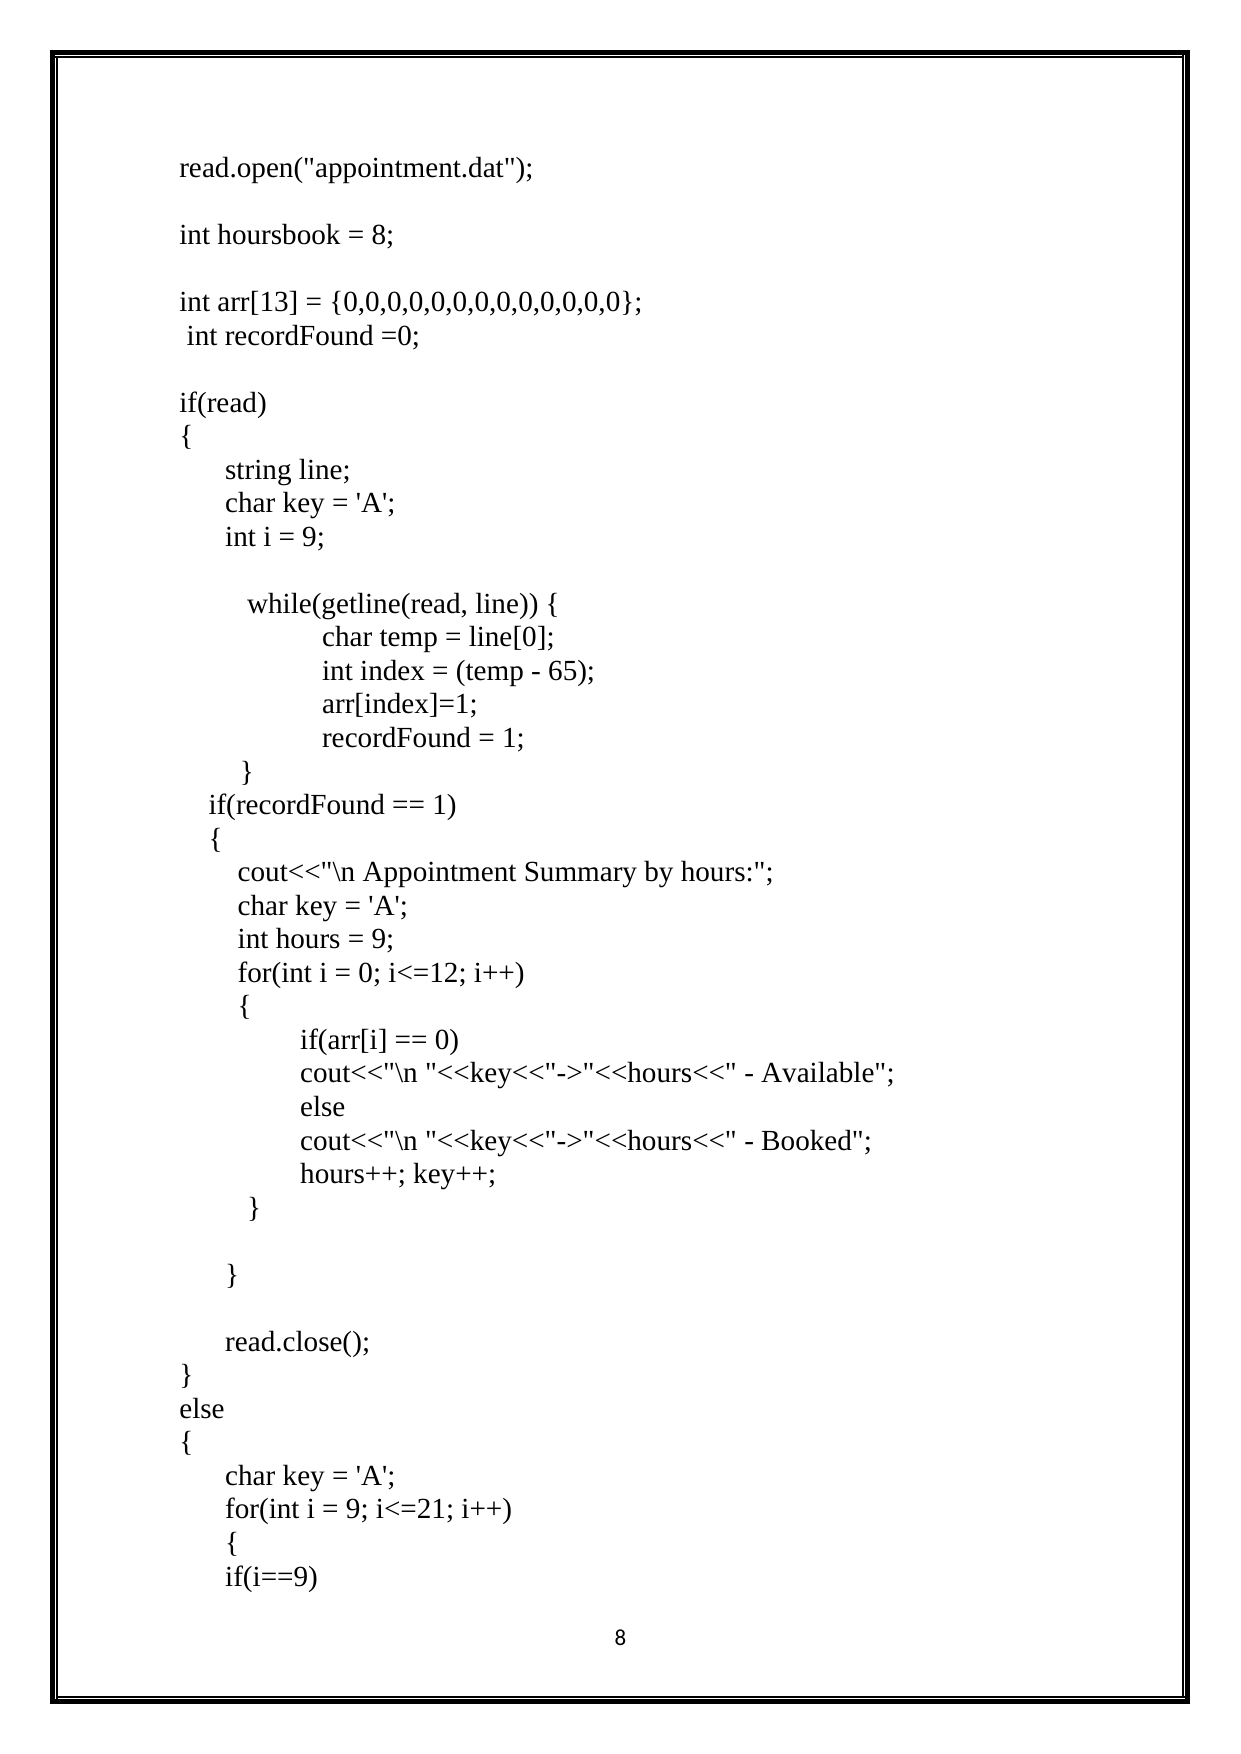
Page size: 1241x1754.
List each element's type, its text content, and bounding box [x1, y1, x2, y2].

text string line; [150, 452, 1090, 485]
text if(recordFound == 1) [150, 787, 1090, 821]
text } [150, 754, 1090, 787]
text { [150, 1525, 1090, 1559]
text int hoursbook = 8; [150, 217, 1090, 251]
text int i = 9; [150, 519, 1090, 552]
text recordFound = 1; [150, 720, 1090, 754]
text hours++; key++; [150, 1156, 1090, 1190]
text cout<<"\n "<<key<<"->"<<hours<<" - Booked"; [150, 1123, 1090, 1156]
text char temp = line[0]; [150, 619, 1090, 653]
text int arr[13] = {0,0,0,0,0,0,0,0,0,0,0,0,0}; [150, 284, 1090, 318]
text cout<<"\n Appointment Summary by hours:"; [150, 854, 1090, 888]
text { [150, 1424, 1090, 1458]
text } [150, 1190, 1090, 1223]
text { [150, 821, 1090, 854]
text for(int i = 9; i<=21; i++) [150, 1492, 1090, 1525]
text if(arr[i] == 0) [150, 1022, 1090, 1056]
text { [150, 988, 1090, 1022]
text else [150, 1089, 1090, 1123]
text char key = 'A'; [150, 888, 1090, 921]
text int index = (temp - 65); [150, 653, 1090, 687]
text if(i==9) [150, 1559, 1090, 1592]
text int recordFound =0; [150, 318, 1090, 351]
text read.close(); [150, 1324, 1090, 1357]
text while(getline(read, line)) { [150, 586, 1090, 619]
text char key = 'A'; [150, 1458, 1090, 1492]
text else [150, 1391, 1090, 1424]
text char key = 'A'; [150, 485, 1090, 519]
text int hours = 9; [150, 921, 1090, 955]
text read.open("appointment.dat"); [150, 150, 1090, 183]
text arr[index]=1; [150, 687, 1090, 720]
text if(read) [150, 385, 1090, 418]
text { [150, 418, 1090, 452]
text for(int i = 0; i<=12; i++) [150, 955, 1090, 988]
text } [150, 1257, 1090, 1290]
text cout<<"\n "<<key<<"->"<<hours<<" - Available"; [150, 1056, 1090, 1089]
text } [150, 1357, 1090, 1391]
